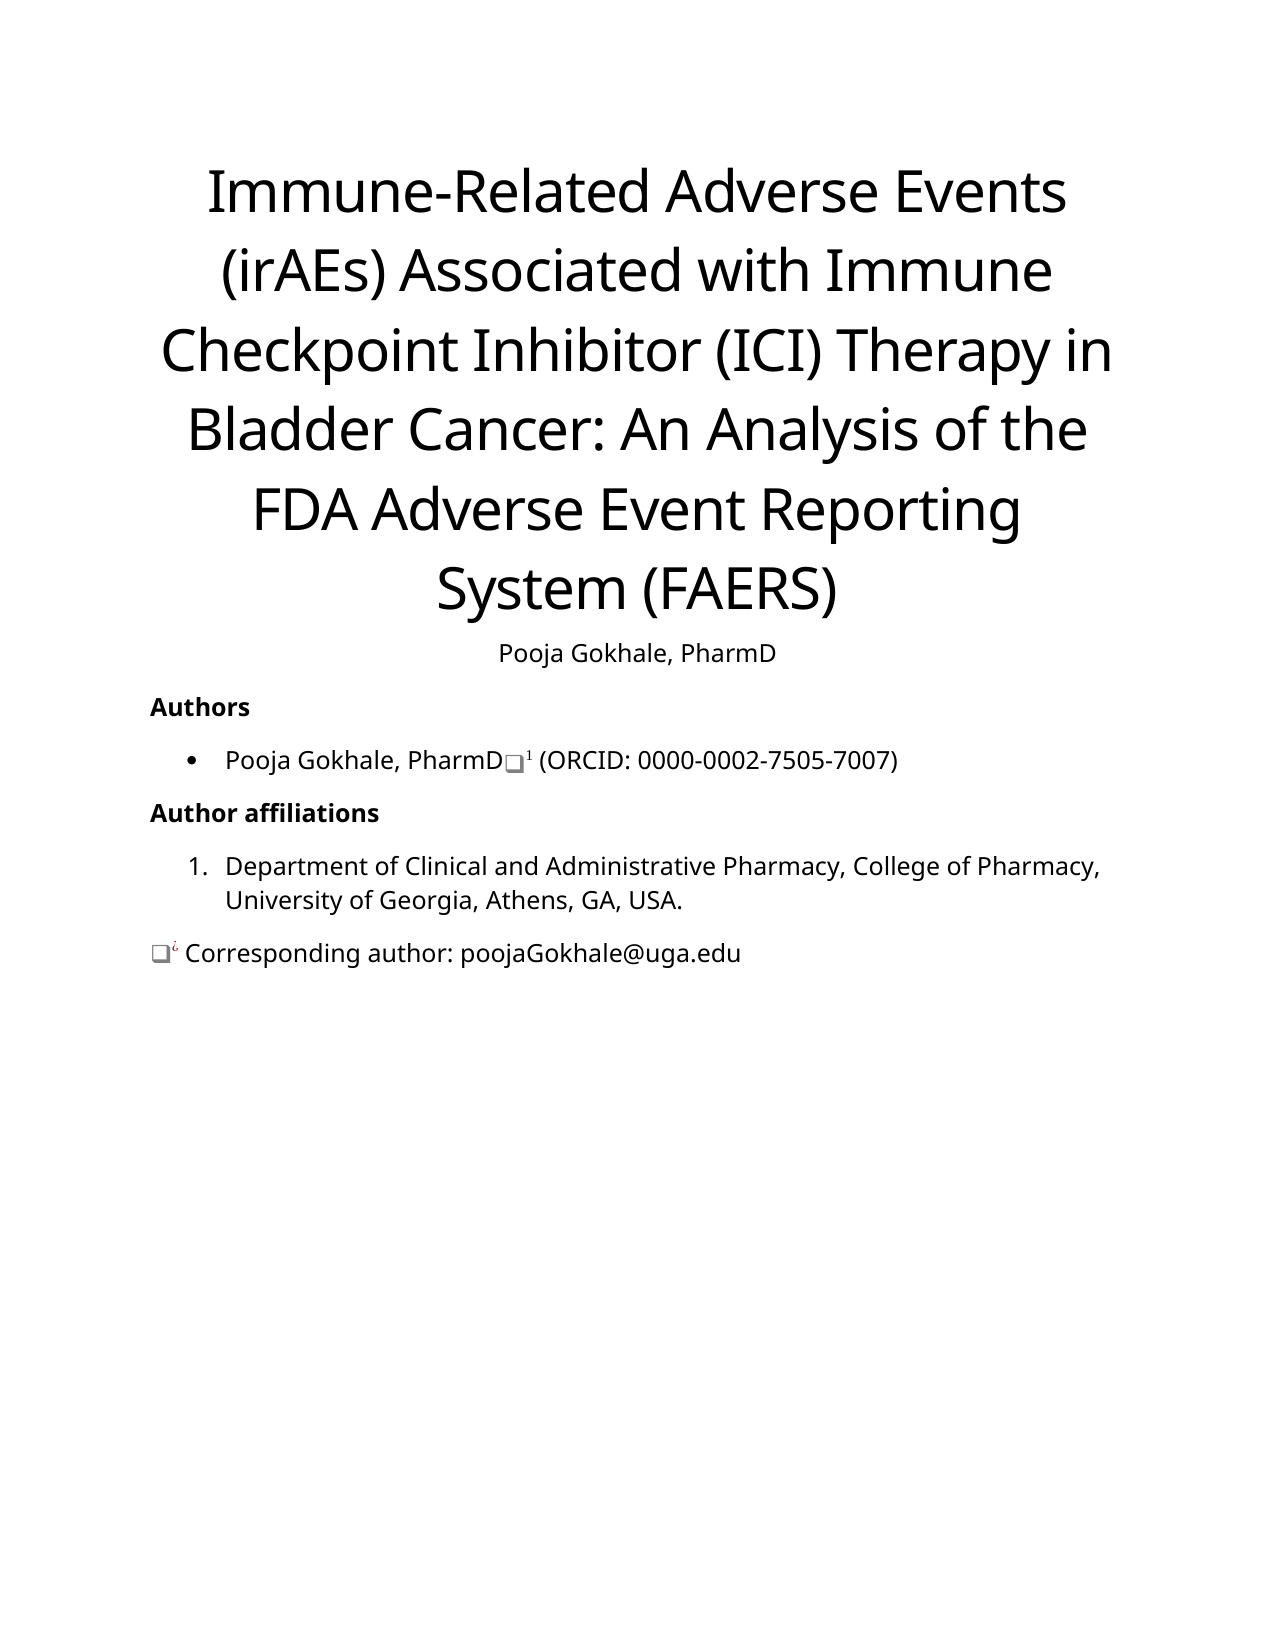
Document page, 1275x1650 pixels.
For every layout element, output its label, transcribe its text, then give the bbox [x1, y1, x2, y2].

list Pooja Gokhale, PharmD (ORCID: 0000-0002-7505-7007) [187, 743, 1125, 777]
text Author affiliations [150, 796, 1125, 830]
text Corresponding author: poojaGokhale@uga.edu [150, 935, 1125, 969]
text Pooja Gokhale, PharmD [150, 635, 1125, 669]
text Authors [150, 690, 1125, 724]
title Immune-Related Adverse Events (irAEs) Associated with Immune Checkpoint Inhibitor (ICI) Therapy in Bladder Cancer: An Analysis of the FDA Adverse Event Reporting System (FAERS) [150, 150, 1125, 627]
list Department of Clinical and Administrative Pharmacy, College of Pharmacy, University of Georgia, Athens, GA, USA. [187, 848, 1125, 917]
